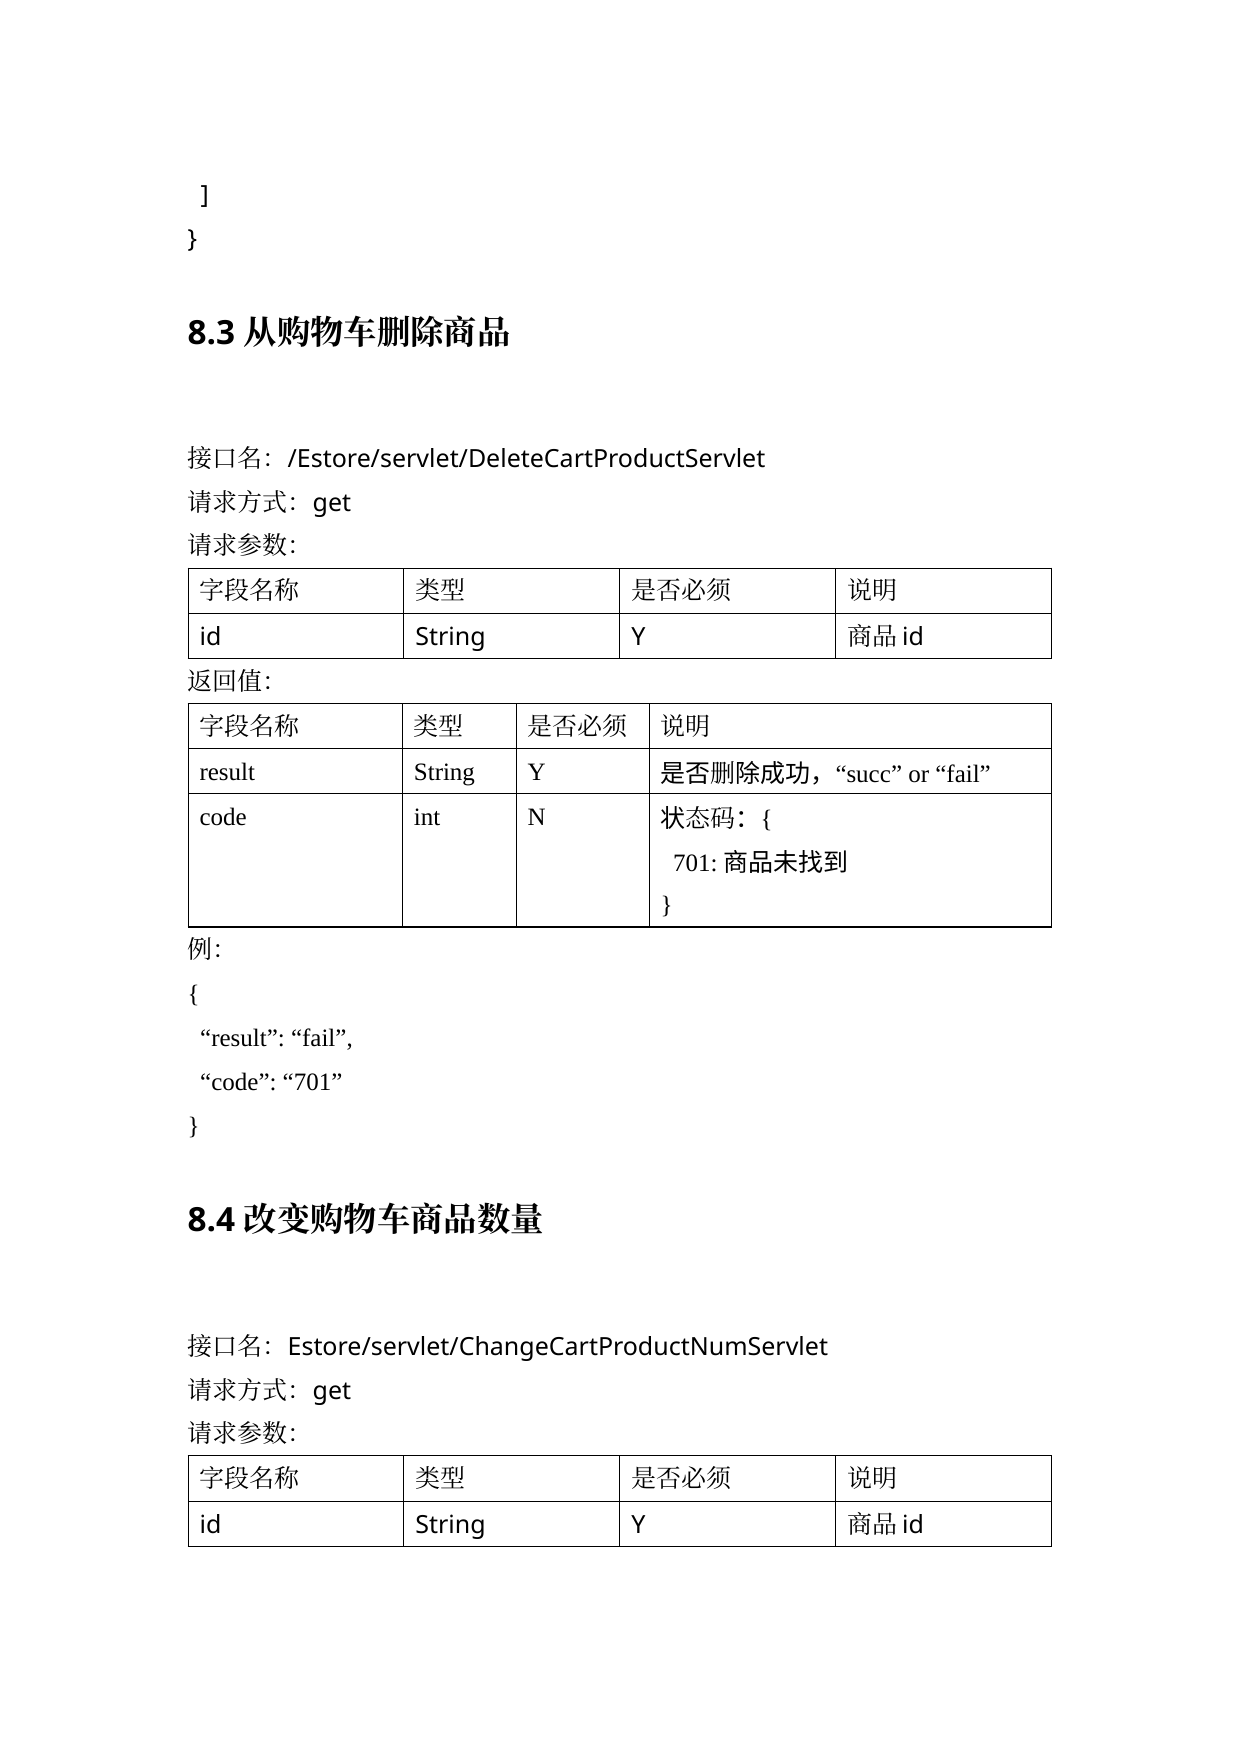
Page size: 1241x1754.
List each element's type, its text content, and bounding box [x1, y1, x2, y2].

text ] [187, 172, 1053, 216]
text 请求方式：get [187, 479, 1053, 524]
table_header 是否必须 [517, 704, 649, 748]
text } [187, 216, 1053, 260]
table_header 说明 [836, 569, 1051, 613]
text 接口名：/Estore/servlet/DeleteCartProductServlet [187, 436, 1053, 479]
table_cell 状态码：{ 701: 商品未找到 } [650, 794, 1051, 926]
table_cell String [403, 749, 516, 793]
table_header 是否必须 [620, 1456, 835, 1501]
table_cell 是否删除成功，“succ” or “fail” [650, 749, 1051, 793]
table_header 类型 [404, 1456, 619, 1501]
table_cell N [517, 794, 649, 926]
text 请求参数： [187, 524, 1053, 568]
table_cell Y [620, 614, 835, 658]
text “code”: “701” [187, 1060, 1053, 1104]
table_cell code [189, 794, 402, 926]
table_cell Y [620, 1502, 835, 1546]
table_cell id [189, 1502, 403, 1546]
table_cell id [189, 614, 403, 658]
table_cell Y [517, 749, 649, 793]
table_cell 商品id [836, 1502, 1051, 1546]
table_header 字段名称 [189, 704, 402, 748]
text 接口名：Estore/servlet/ChangeCartProductNumServlet [187, 1323, 1053, 1367]
text “result”: “fail”, [187, 1016, 1053, 1060]
table_cell String [404, 614, 619, 658]
text 请求参数： [187, 1411, 1053, 1455]
subtitle 8.4 改变购物车商品数量 [187, 1175, 1053, 1263]
text 返回值： [187, 659, 1053, 703]
table_header 字段名称 [189, 1456, 403, 1501]
table_cell String [404, 1502, 619, 1546]
table_cell 商品id [836, 614, 1051, 658]
text 例： [187, 927, 1053, 972]
table_cell int [403, 794, 516, 926]
table_header 是否必须 [620, 569, 835, 613]
subtitle 8.3 从购物车删除商品 [187, 287, 1053, 375]
table_header 类型 [404, 569, 619, 613]
text 请求方式：get [187, 1367, 1053, 1411]
text } [187, 1104, 1053, 1148]
table_header 字段名称 [189, 569, 403, 613]
table_header 类型 [403, 704, 516, 748]
table_cell result [189, 749, 402, 793]
text { [187, 972, 1053, 1016]
table_header 说明 [650, 704, 1051, 748]
table_header 说明 [836, 1456, 1051, 1501]
